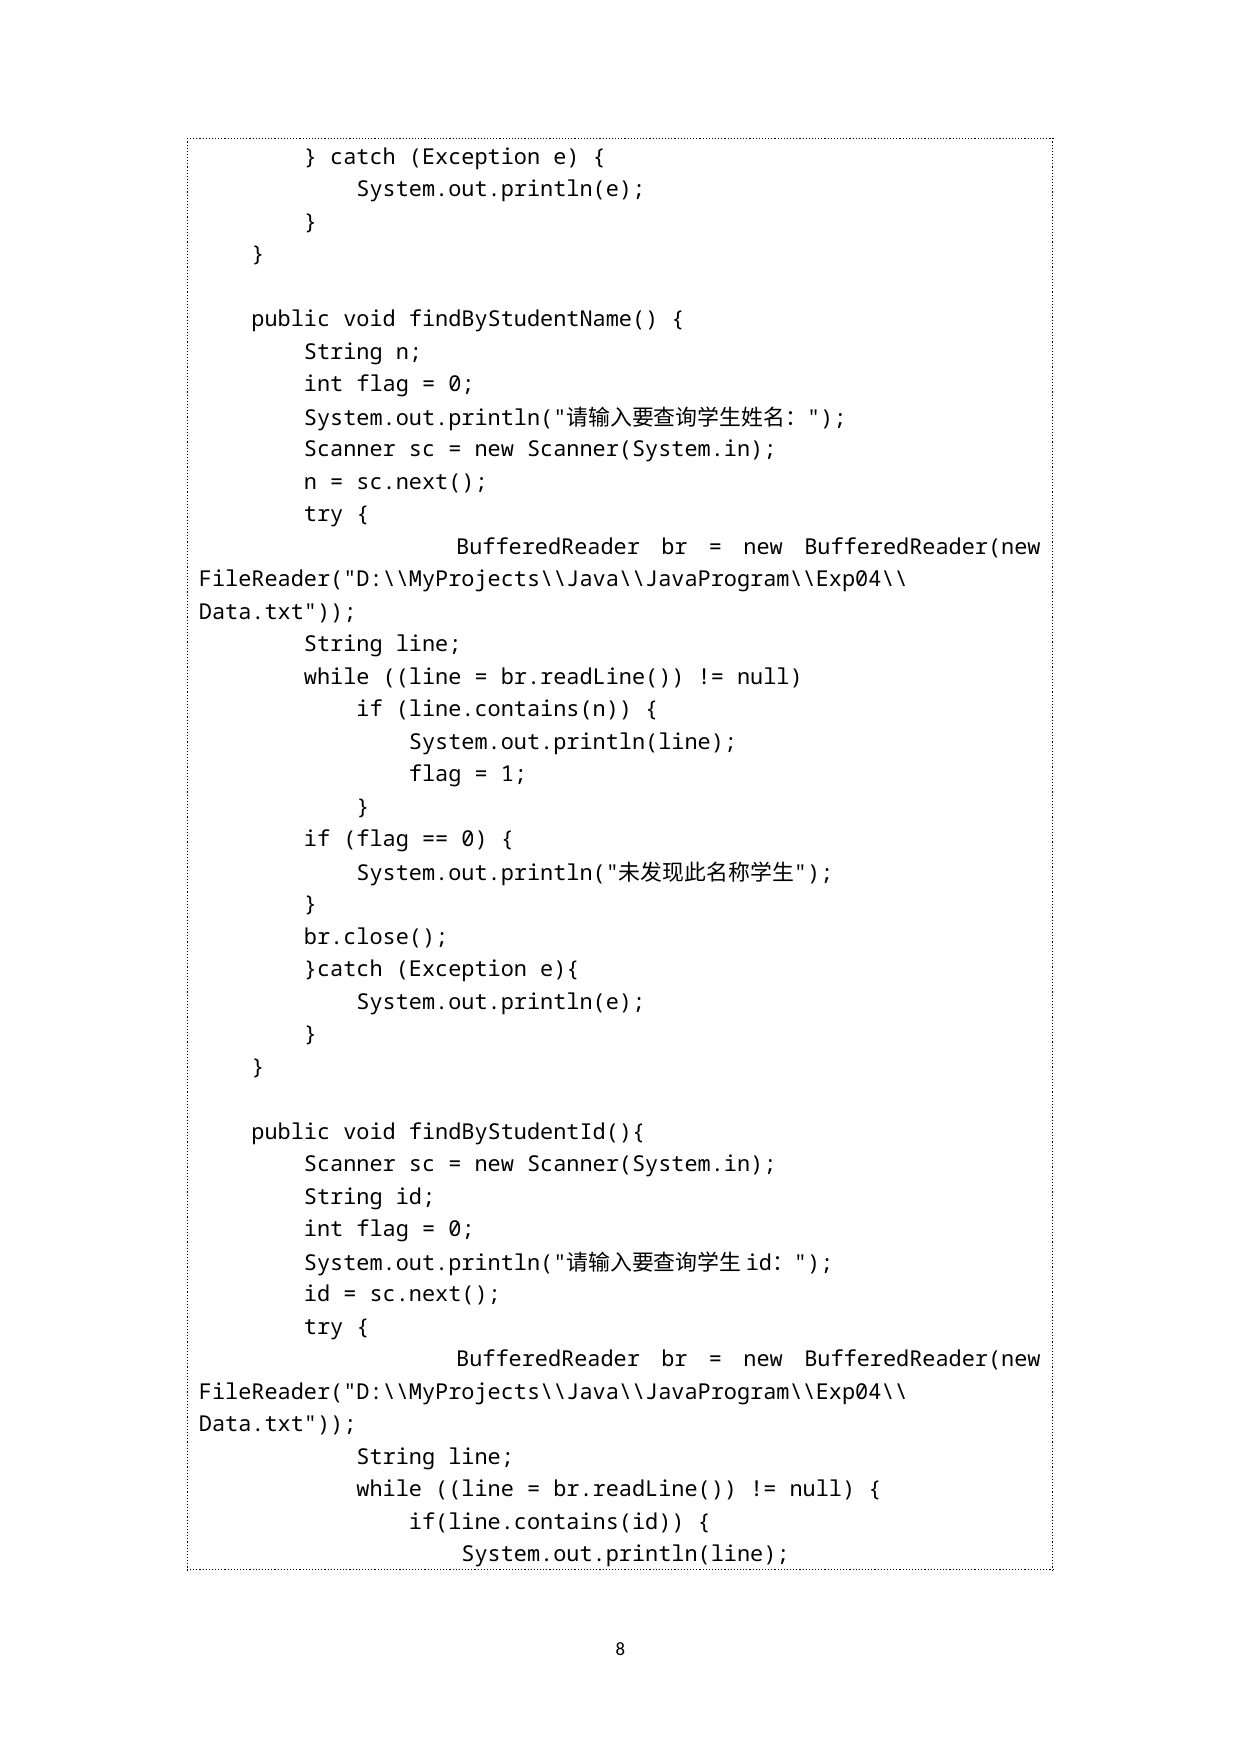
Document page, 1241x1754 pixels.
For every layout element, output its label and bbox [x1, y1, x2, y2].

table_header [188, 138, 1052, 1569]
